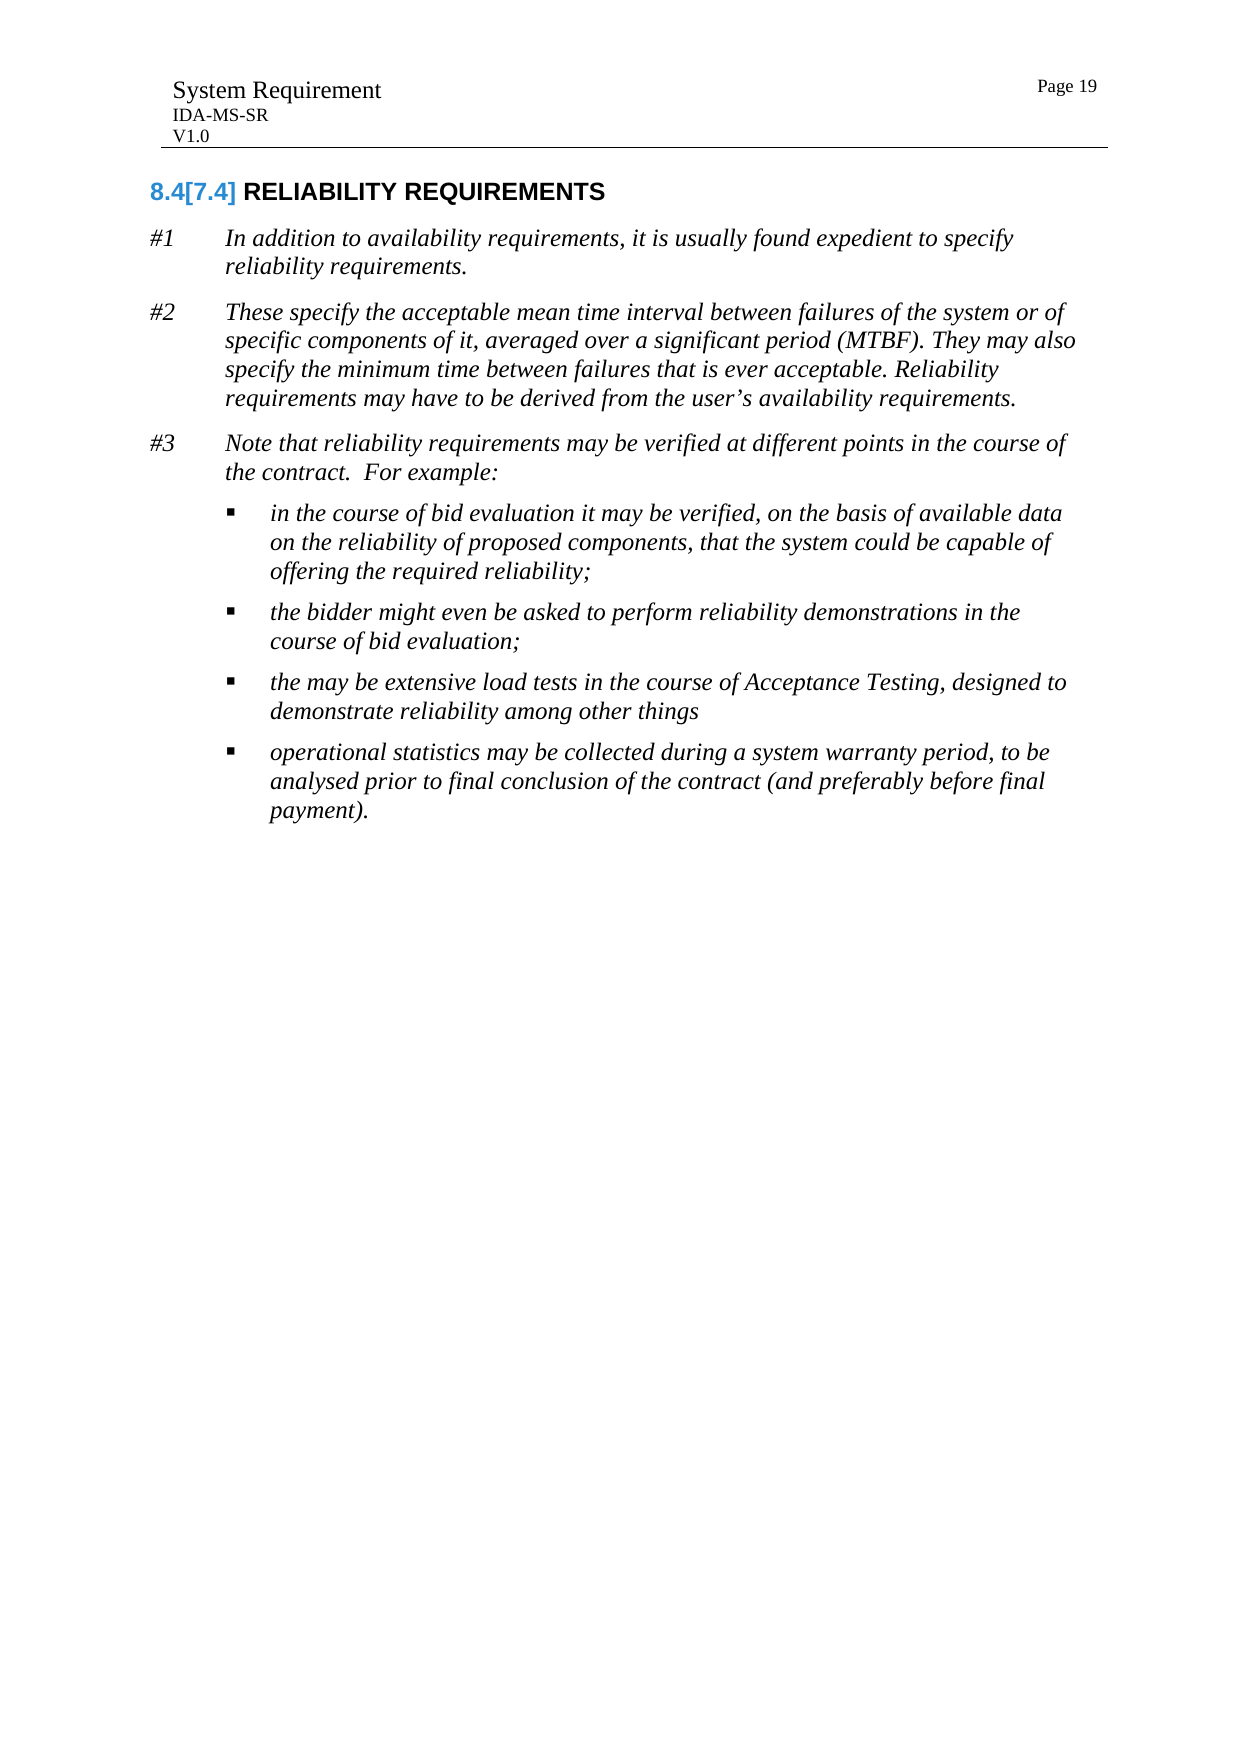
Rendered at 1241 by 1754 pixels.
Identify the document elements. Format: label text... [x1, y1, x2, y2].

list the bidder might even be asked to perform reliability demonstrations in the course of bid evaluation; [225, 597, 1090, 655]
list in the course of bid evaluation it may be verified, on the basis of available data on the reliability of proposed components, that the system could be capable of offering the required reliability; [225, 498, 1090, 585]
list Note that reliability requirements may be verified at different points in the course of the contract. For example: [150, 428, 1090, 486]
subtitle Reliability Requirements [150, 177, 1090, 206]
list In addition to availability requirements, it is usually found expedient to specify reliability requirements. [150, 223, 1090, 280]
list operational statistics may be collected during a system warranty period, to be analysed prior to final conclusion of the contract (and preferably before final payment). [225, 737, 1090, 823]
list the may be extensive load tests in the course of Acceptance Testing, designed to demonstrate reliability among other things [225, 667, 1090, 725]
list These specify the acceptable mean time interval between failures of the system or of specific components of it, averaged over a significant period (MTBF). They may also specify the minimum time between failures that is ever acceptable. Reliability requirements may have to be derived from the user’s availability requirements. [150, 297, 1090, 412]
